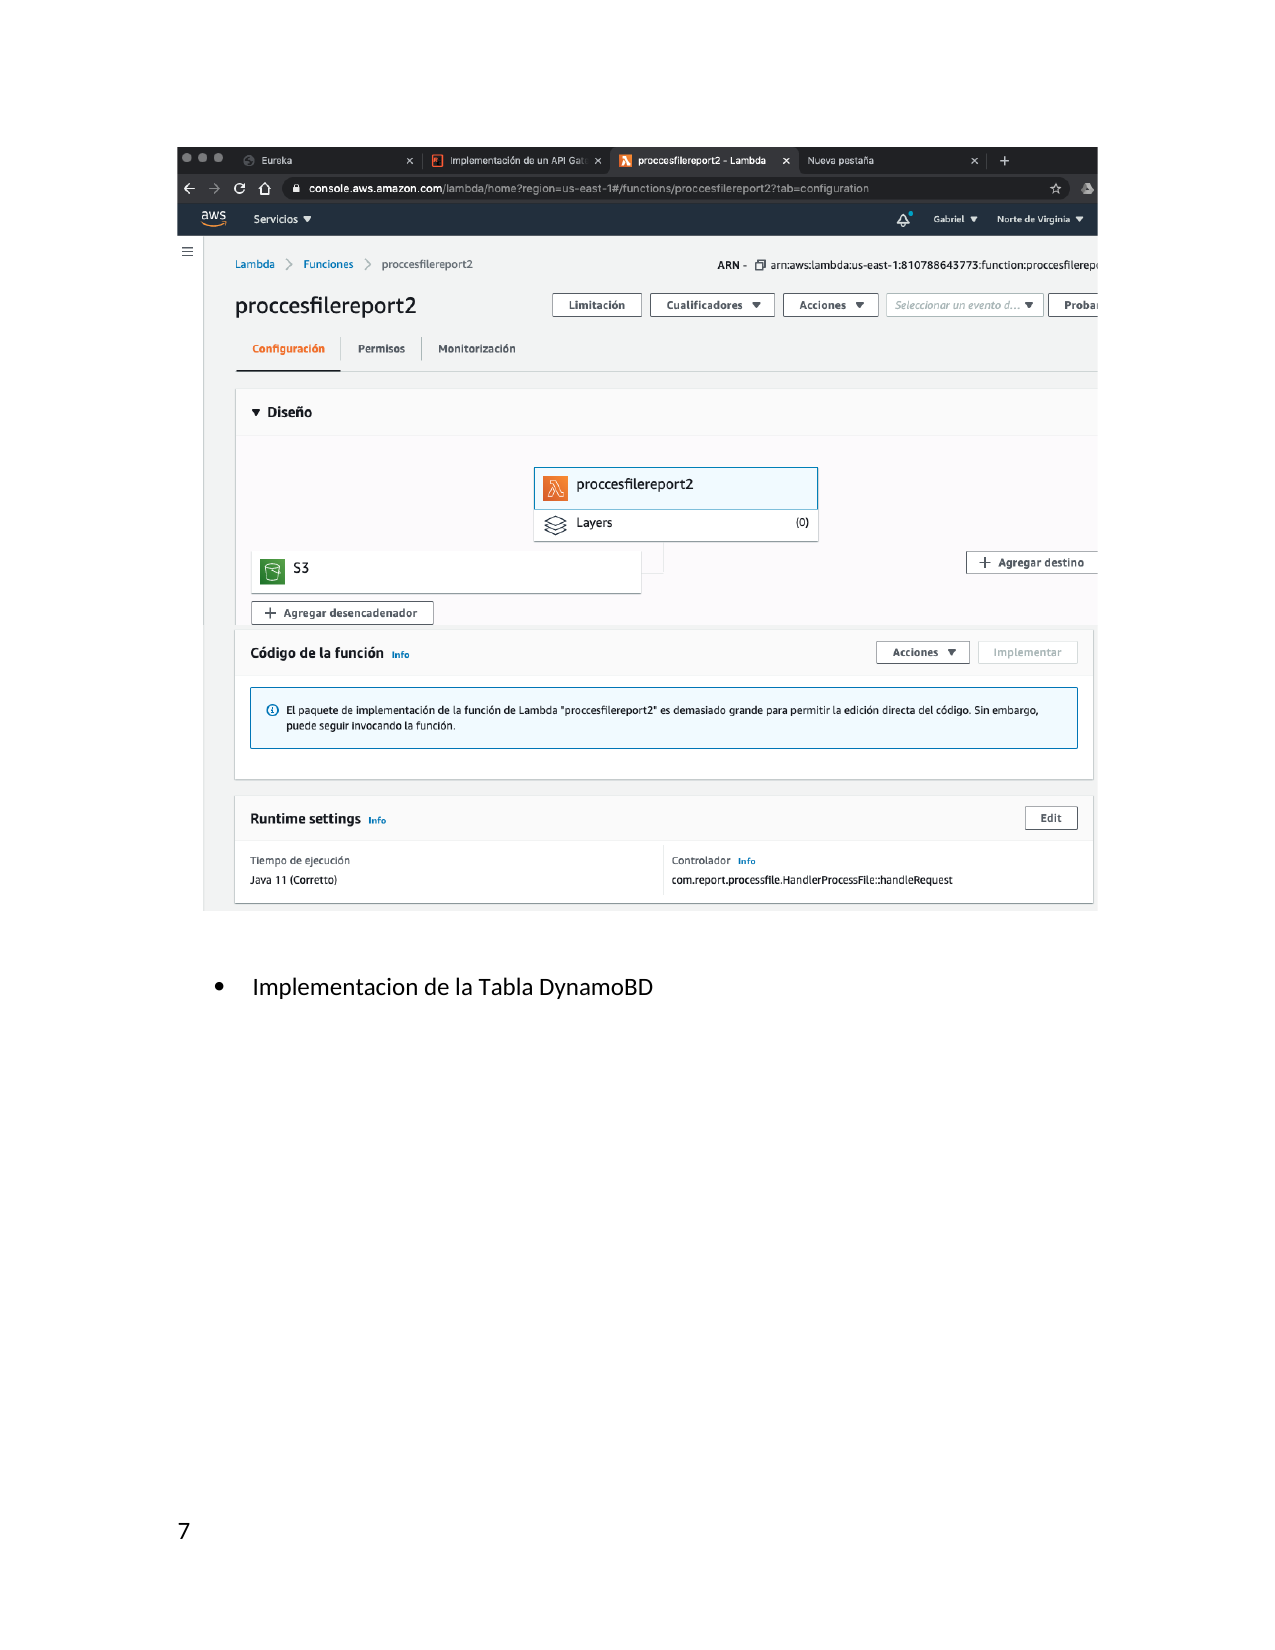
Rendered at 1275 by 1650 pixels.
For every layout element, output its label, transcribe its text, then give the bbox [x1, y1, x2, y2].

picture [177, 147, 1098, 911]
list Implementacion de la Tabla DynamoBD [215, 971, 1098, 1002]
